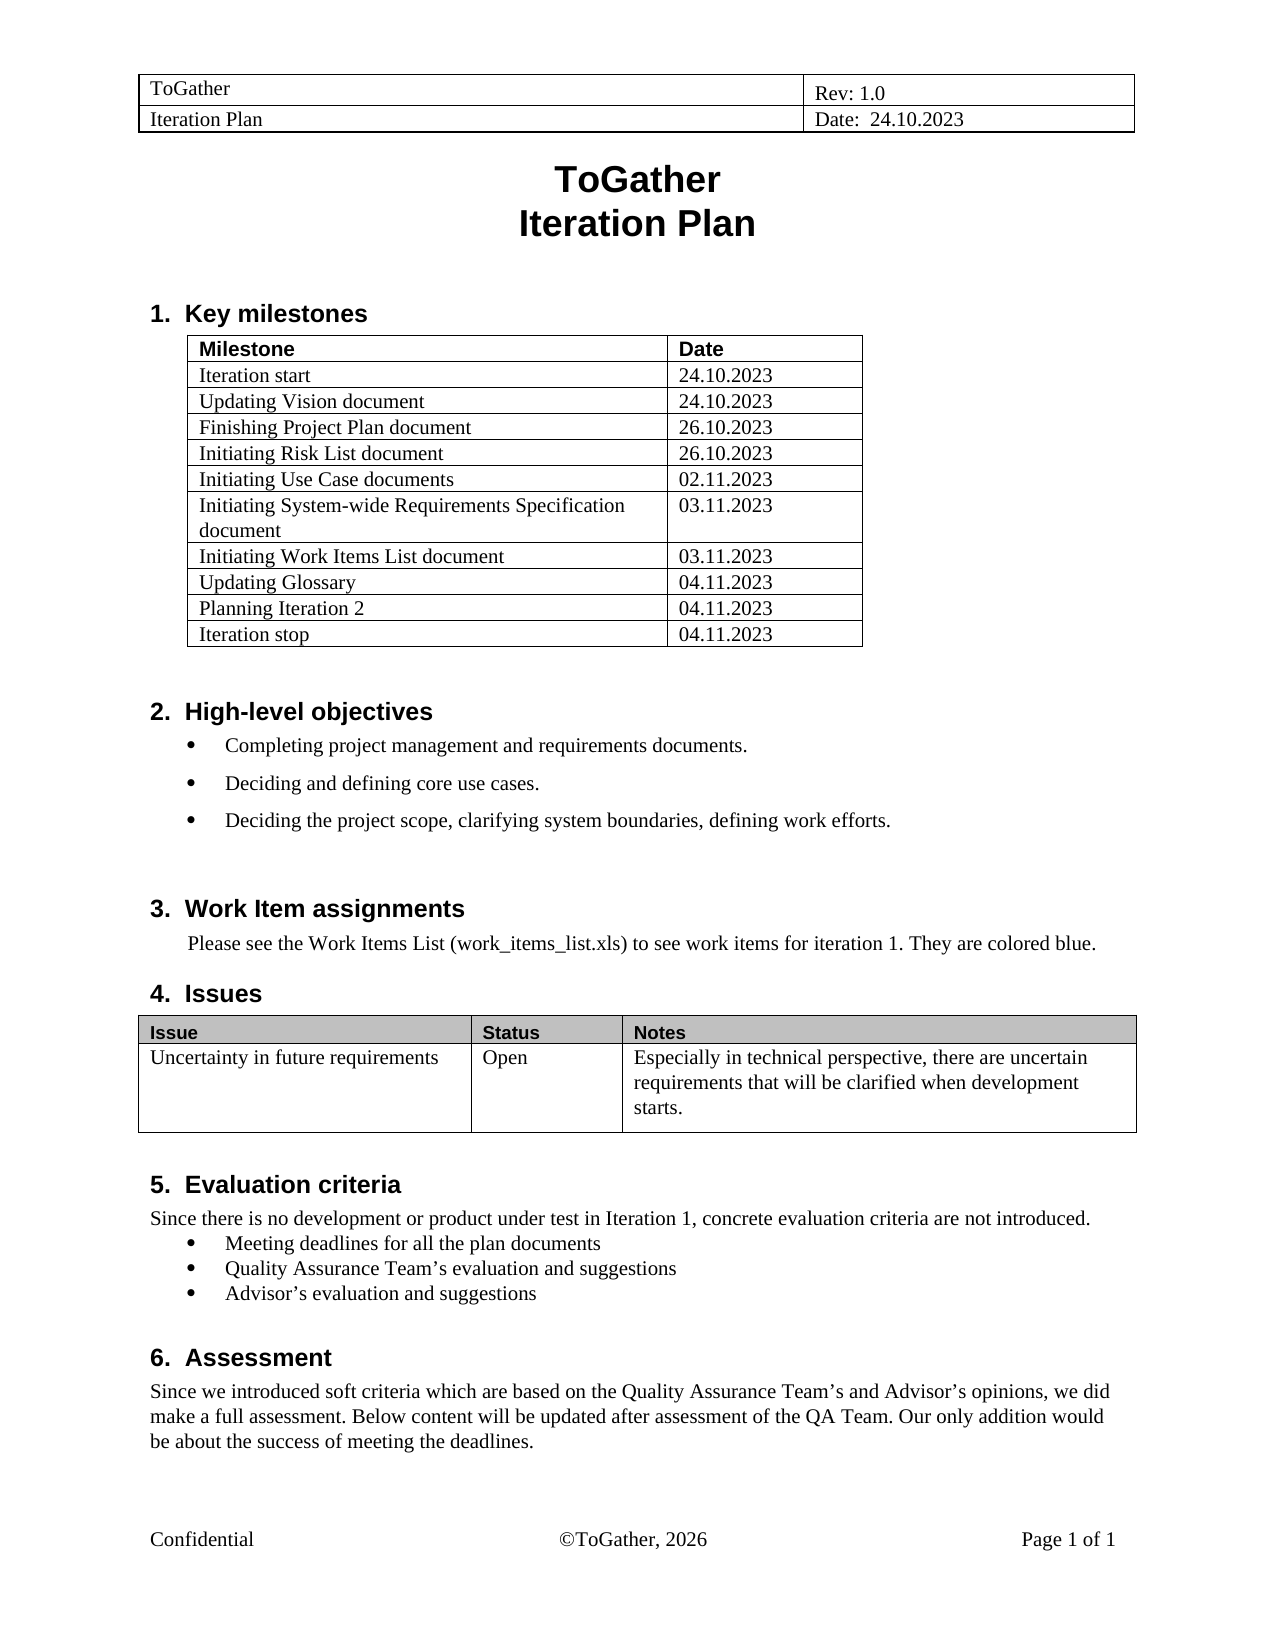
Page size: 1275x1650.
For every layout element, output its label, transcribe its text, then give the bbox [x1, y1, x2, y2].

table_cell 26.10.2023 [668, 440, 862, 465]
text Since we introduced soft criteria which are based on the Quality Assurance Team’s and Advisor’s opinions, we did make a full assessment. Below content will be updated after assessment of the QA Team. Our only addition would be about the success of meeting the deadlines. [150, 1378, 1125, 1453]
table_cell Iteration start [188, 362, 667, 387]
subtitle 1. Key milestones [150, 299, 1125, 328]
table_cell 03.11.2023 [668, 543, 862, 568]
table_cell Planning Iteration 2 [188, 595, 667, 620]
table_header Date [668, 336, 862, 361]
text Please see the Work Items List (work_items_list.xls) to see work items for iteration 1. They are colored blue. [187, 929, 1125, 954]
table_cell 04.11.2023 [668, 595, 862, 620]
table_cell Open [472, 1044, 622, 1132]
list Deciding the project scope, clarifying system boundaries, defining work efforts. [187, 807, 1125, 832]
table_header Issue [139, 1016, 471, 1043]
table_cell Finishing Project Plan document [188, 414, 667, 439]
subtitle 6. Assessment [150, 1343, 1125, 1372]
table_cell Initiating Use Case documents [188, 466, 667, 491]
table_header Status [472, 1016, 622, 1043]
table_cell Initiating System-wide Requirements Specification document [188, 492, 667, 542]
table_cell 24.10.2023 [668, 362, 862, 387]
subtitle 4. Issues [150, 979, 1125, 1008]
title ToGather [150, 158, 1125, 201]
table_cell 02.11.2023 [668, 466, 862, 491]
table_header Milestone [188, 336, 667, 361]
table_cell Initiating Risk List document [188, 440, 667, 465]
list Advisor’s evaluation and suggestions [187, 1280, 1125, 1305]
table_cell Iteration stop [188, 621, 667, 646]
table_cell Especially in technical perspective, there are uncertain requirements that will be clarified when development starts. [623, 1044, 1136, 1132]
text Since there is no development or product under test in Iteration 1, concrete evaluation criteria are not introduced. [150, 1205, 1125, 1230]
subtitle 3. Work Item assignments [150, 894, 1125, 923]
table_cell 24.10.2023 [668, 388, 862, 413]
list Meeting deadlines for all the plan documents [187, 1230, 1125, 1255]
table_cell 04.11.2023 [668, 621, 862, 646]
table_cell 26.10.2023 [668, 414, 862, 439]
table_cell 03.11.2023 [668, 492, 862, 542]
table_header Notes [623, 1016, 1136, 1043]
table_cell Updating Vision document [188, 388, 667, 413]
table_cell Initiating Work Items List document [188, 543, 667, 568]
subtitle 5. Evaluation criteria [150, 1170, 1125, 1199]
table_cell Updating Glossary [188, 569, 667, 594]
list Quality Assurance Team’s evaluation and suggestions [187, 1255, 1125, 1280]
table_cell 04.11.2023 [668, 569, 862, 594]
table_cell Uncertainty in future requirements [139, 1044, 471, 1132]
list Completing project management and requirements documents. [187, 732, 1125, 757]
list Deciding and defining core use cases. [187, 769, 1125, 794]
subtitle 2. High-level objectives [150, 697, 1125, 726]
